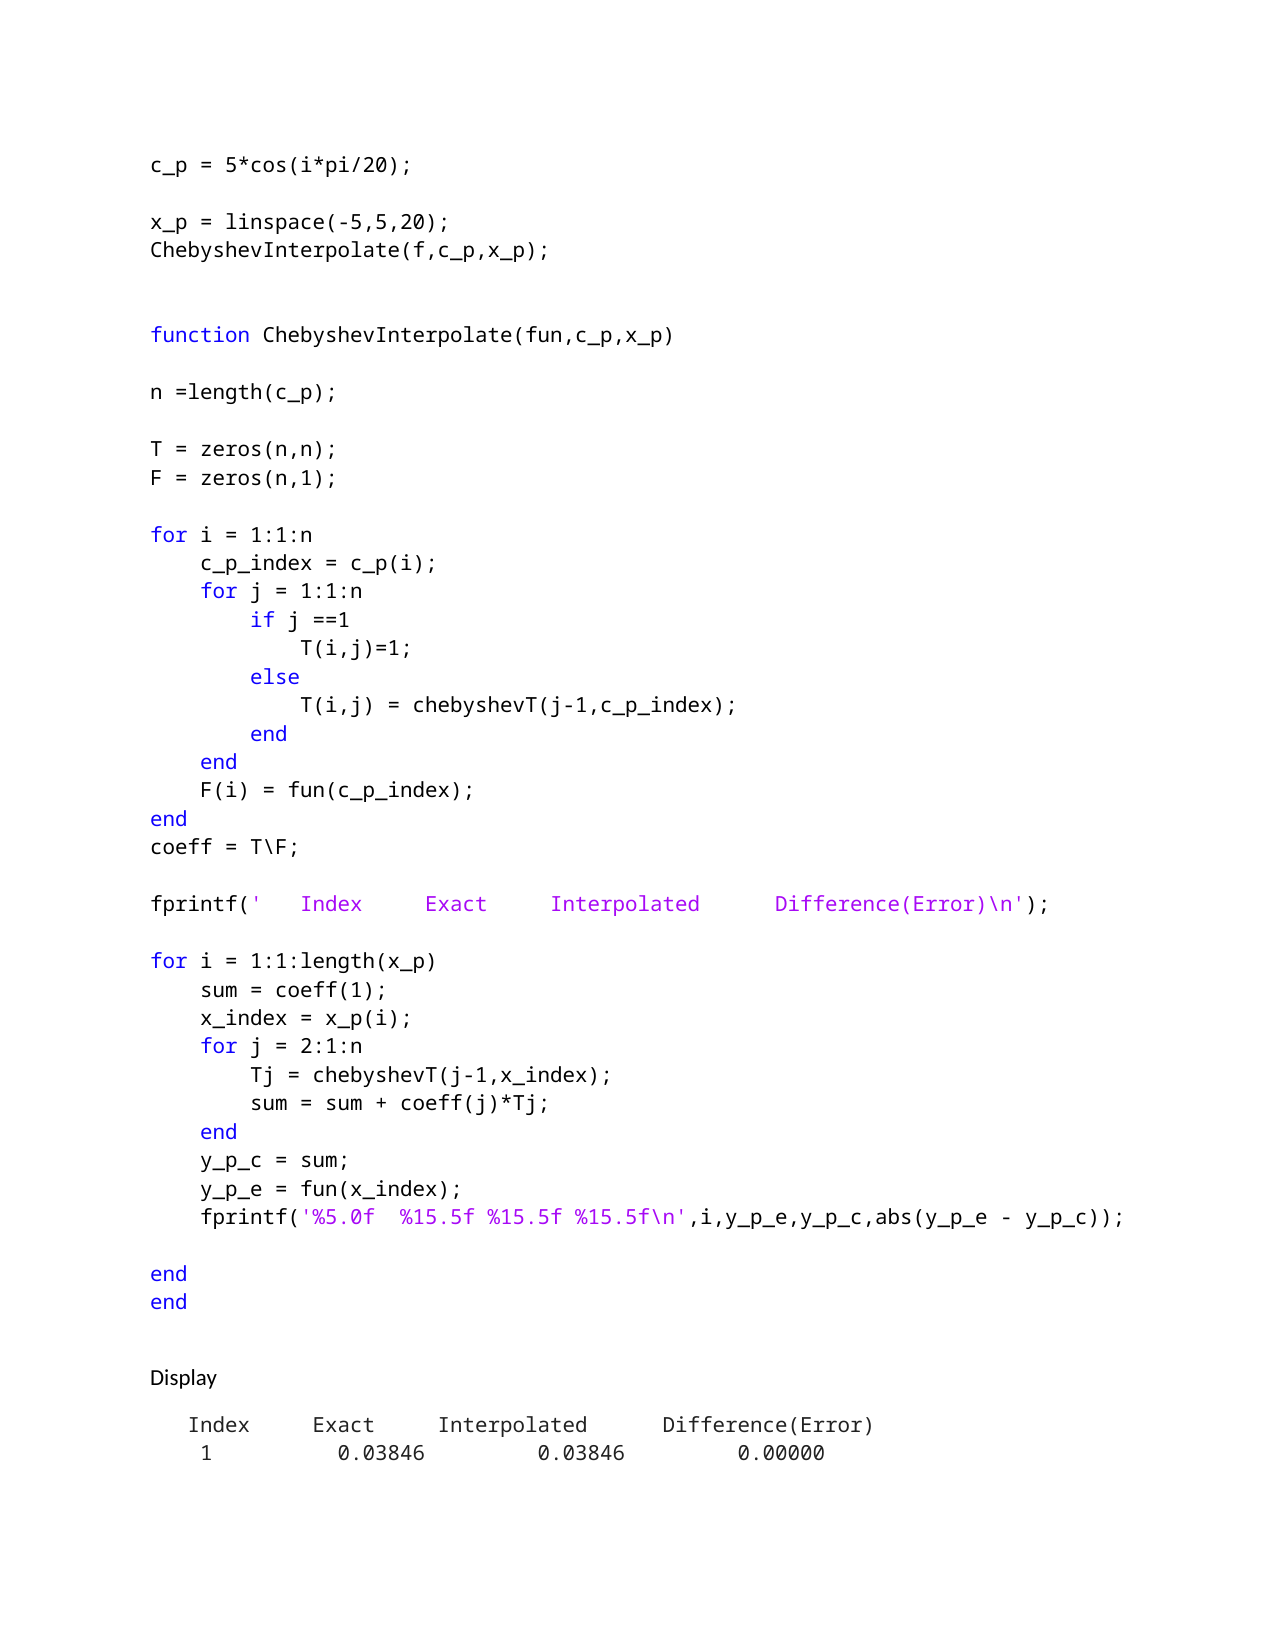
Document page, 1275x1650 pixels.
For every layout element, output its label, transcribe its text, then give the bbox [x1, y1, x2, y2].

text fprintf('%5.0f %15.5f %15.5f %15.5f\n',i,y_p_e,y_p_c,abs(y_p_e - y_p_c)); [150, 1202, 1125, 1231]
text 1 0.03846 0.03846 0.00000 [150, 1438, 1125, 1467]
text for j = 1:1:n [150, 577, 1125, 605]
text T(i,j) = chebyshevT(j-1,c_p_index); [150, 690, 1125, 719]
text end [150, 1287, 1125, 1316]
text T(i,j)=1; [150, 633, 1125, 662]
text c_p = 5*cos(i*pi/20); [150, 150, 1125, 178]
text end [150, 1259, 1125, 1287]
text T = zeros(n,n); [150, 434, 1125, 463]
text else [150, 662, 1125, 690]
text Display [150, 1363, 1125, 1391]
text F = zeros(n,1); [150, 463, 1125, 491]
text coeff = T\F; [150, 832, 1125, 861]
text x_index = x_p(i); [150, 1003, 1125, 1032]
text fprintf(' Index Exact Interpolated Difference(Error)\n'); [150, 889, 1125, 918]
text n =length(c_p); [150, 377, 1125, 406]
text ChebyshevInterpolate(f,c_p,x_p); [150, 235, 1125, 264]
text sum = coeff(1); [150, 975, 1125, 1003]
text sum = sum + coeff(j)*Tj; [150, 1088, 1125, 1117]
text Index Exact Interpolated Difference(Error) [150, 1410, 1125, 1438]
text c_p_index = c_p(i); [150, 548, 1125, 577]
text function ChebyshevInterpolate(fun,c_p,x_p) [150, 321, 1125, 349]
text end [150, 747, 1125, 776]
text end [150, 1117, 1125, 1145]
text for i = 1:1:n [150, 520, 1125, 548]
text y_p_c = sum; [150, 1145, 1125, 1174]
text for i = 1:1:length(x_p) [150, 946, 1125, 975]
text Tj = chebyshevT(j-1,x_index); [150, 1060, 1125, 1088]
text end [150, 719, 1125, 747]
text for j = 2:1:n [150, 1032, 1125, 1060]
text x_p = linspace(-5,5,20); [150, 207, 1125, 235]
text F(i) = fun(c_p_index); [150, 776, 1125, 804]
text end [150, 804, 1125, 832]
text if j ==1 [150, 605, 1125, 633]
text y_p_e = fun(x_index); [150, 1174, 1125, 1202]
